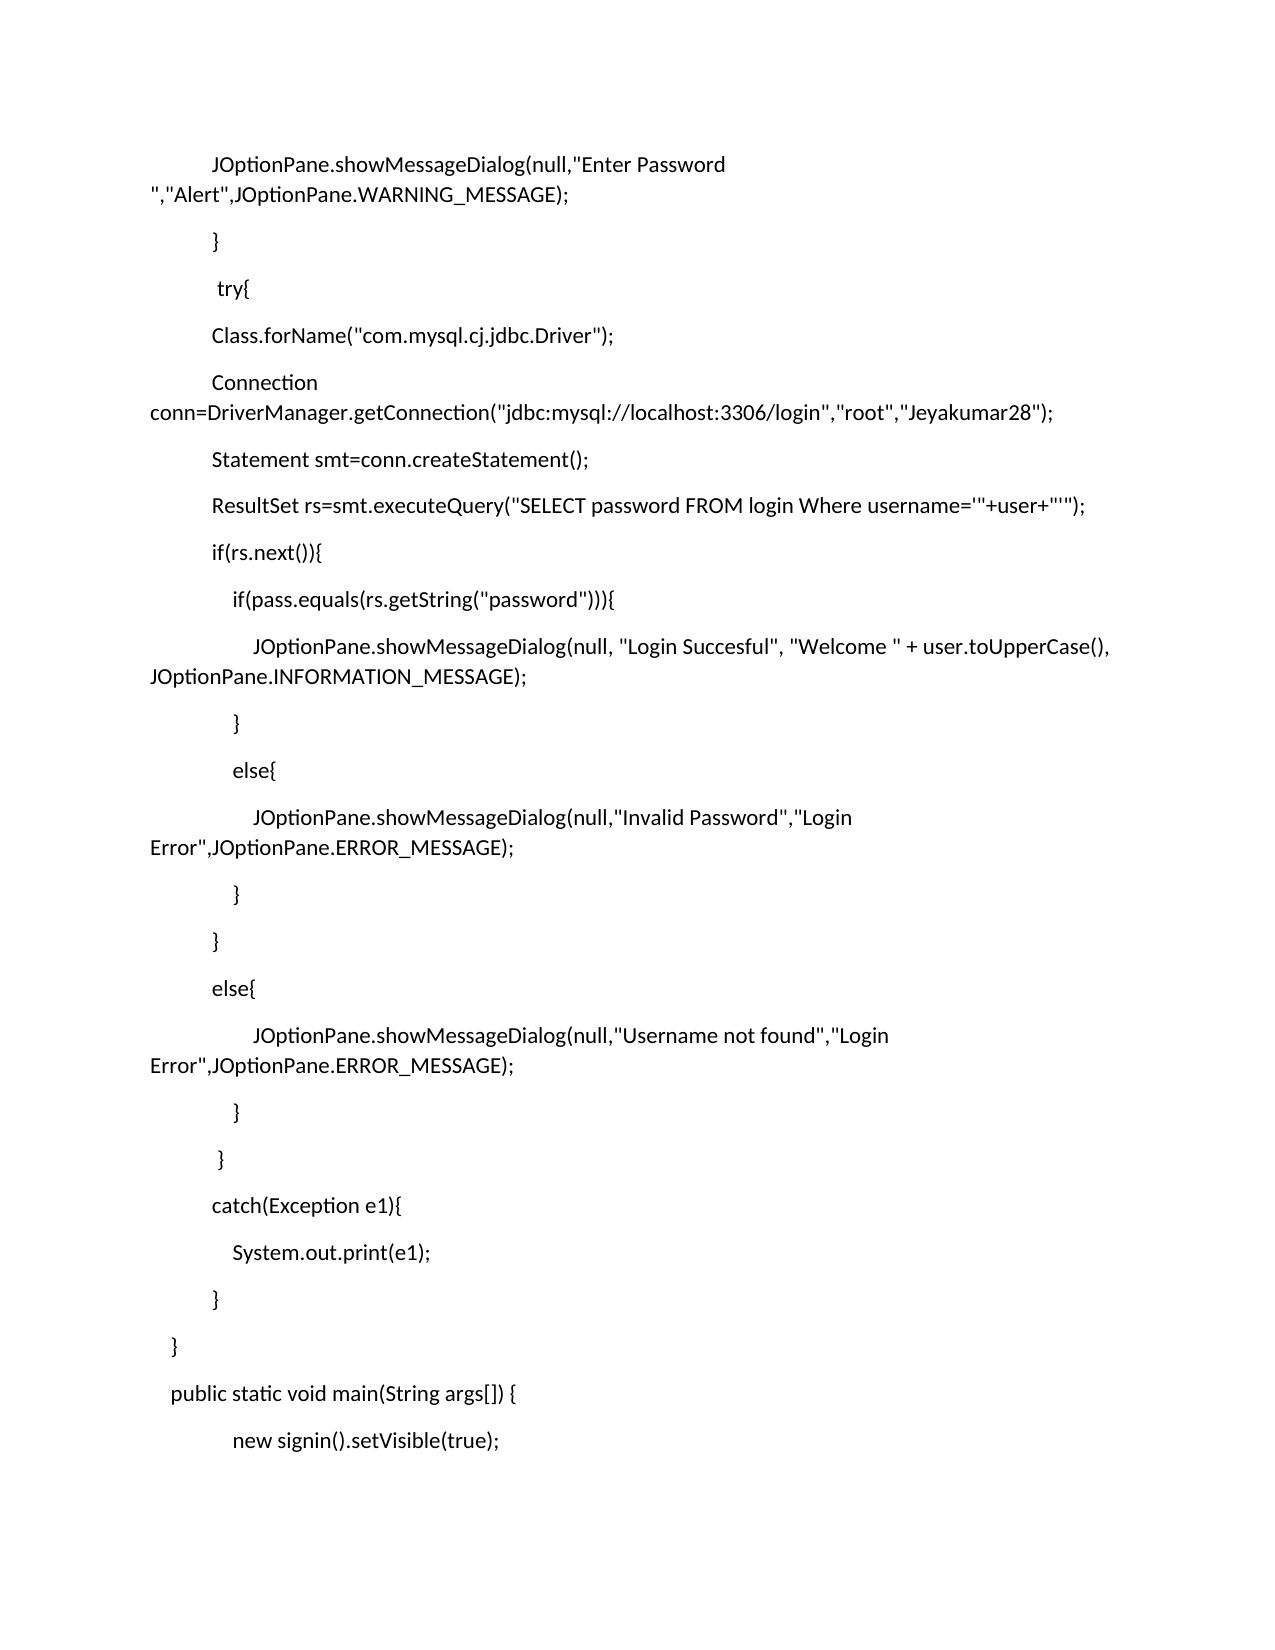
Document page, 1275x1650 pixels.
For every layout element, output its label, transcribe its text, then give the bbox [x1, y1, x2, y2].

text } [150, 1285, 1125, 1313]
text if(pass.equals(rs.getString("password"))){ [150, 585, 1125, 613]
text Connection conn=DriverManager.getConnection("jdbc:mysql://localhost:3306/login","root","Jeyakumar28"); [150, 368, 1125, 426]
text try{ [150, 274, 1125, 302]
text else{ [150, 756, 1125, 784]
text JOptionPane.showMessageDialog(null,"Username not found","Login Error",JOptionPane.ERROR_MESSAGE); [150, 1021, 1125, 1079]
text System.out.print(e1); [150, 1238, 1125, 1267]
text Statement smt=conn.createStatement(); [150, 445, 1125, 473]
text if(rs.next()){ [150, 538, 1125, 567]
text ResultSet rs=smt.executeQuery("SELECT password FROM login Where username='"+user+"'"); [150, 492, 1125, 520]
text catch(Exception e1){ [150, 1192, 1125, 1220]
text } [150, 709, 1125, 737]
text public static void main(String args[]) { [150, 1379, 1125, 1407]
text Class.forName("com.mysql.cj.jdbc.Driver"); [150, 321, 1125, 349]
text JOptionPane.showMessageDialog(null, "Login Succesful", "Welcome " + user.toUpperCase(), JOptionPane.INFORMATION_MESSAGE); [150, 632, 1125, 691]
text } [150, 927, 1125, 955]
text else{ [150, 974, 1125, 1002]
text } [150, 1145, 1125, 1173]
text JOptionPane.showMessageDialog(null,"Enter Password ","Alert",JOptionPane.WARNING_MESSAGE); [150, 150, 1125, 208]
text new signin().setVisible(true); [150, 1426, 1125, 1454]
text } [150, 1098, 1125, 1126]
text } [150, 1332, 1125, 1360]
text } [150, 227, 1125, 255]
text JOptionPane.showMessageDialog(null,"Invalid Password","Login Error",JOptionPane.ERROR_MESSAGE); [150, 803, 1125, 861]
text } [150, 880, 1125, 908]
